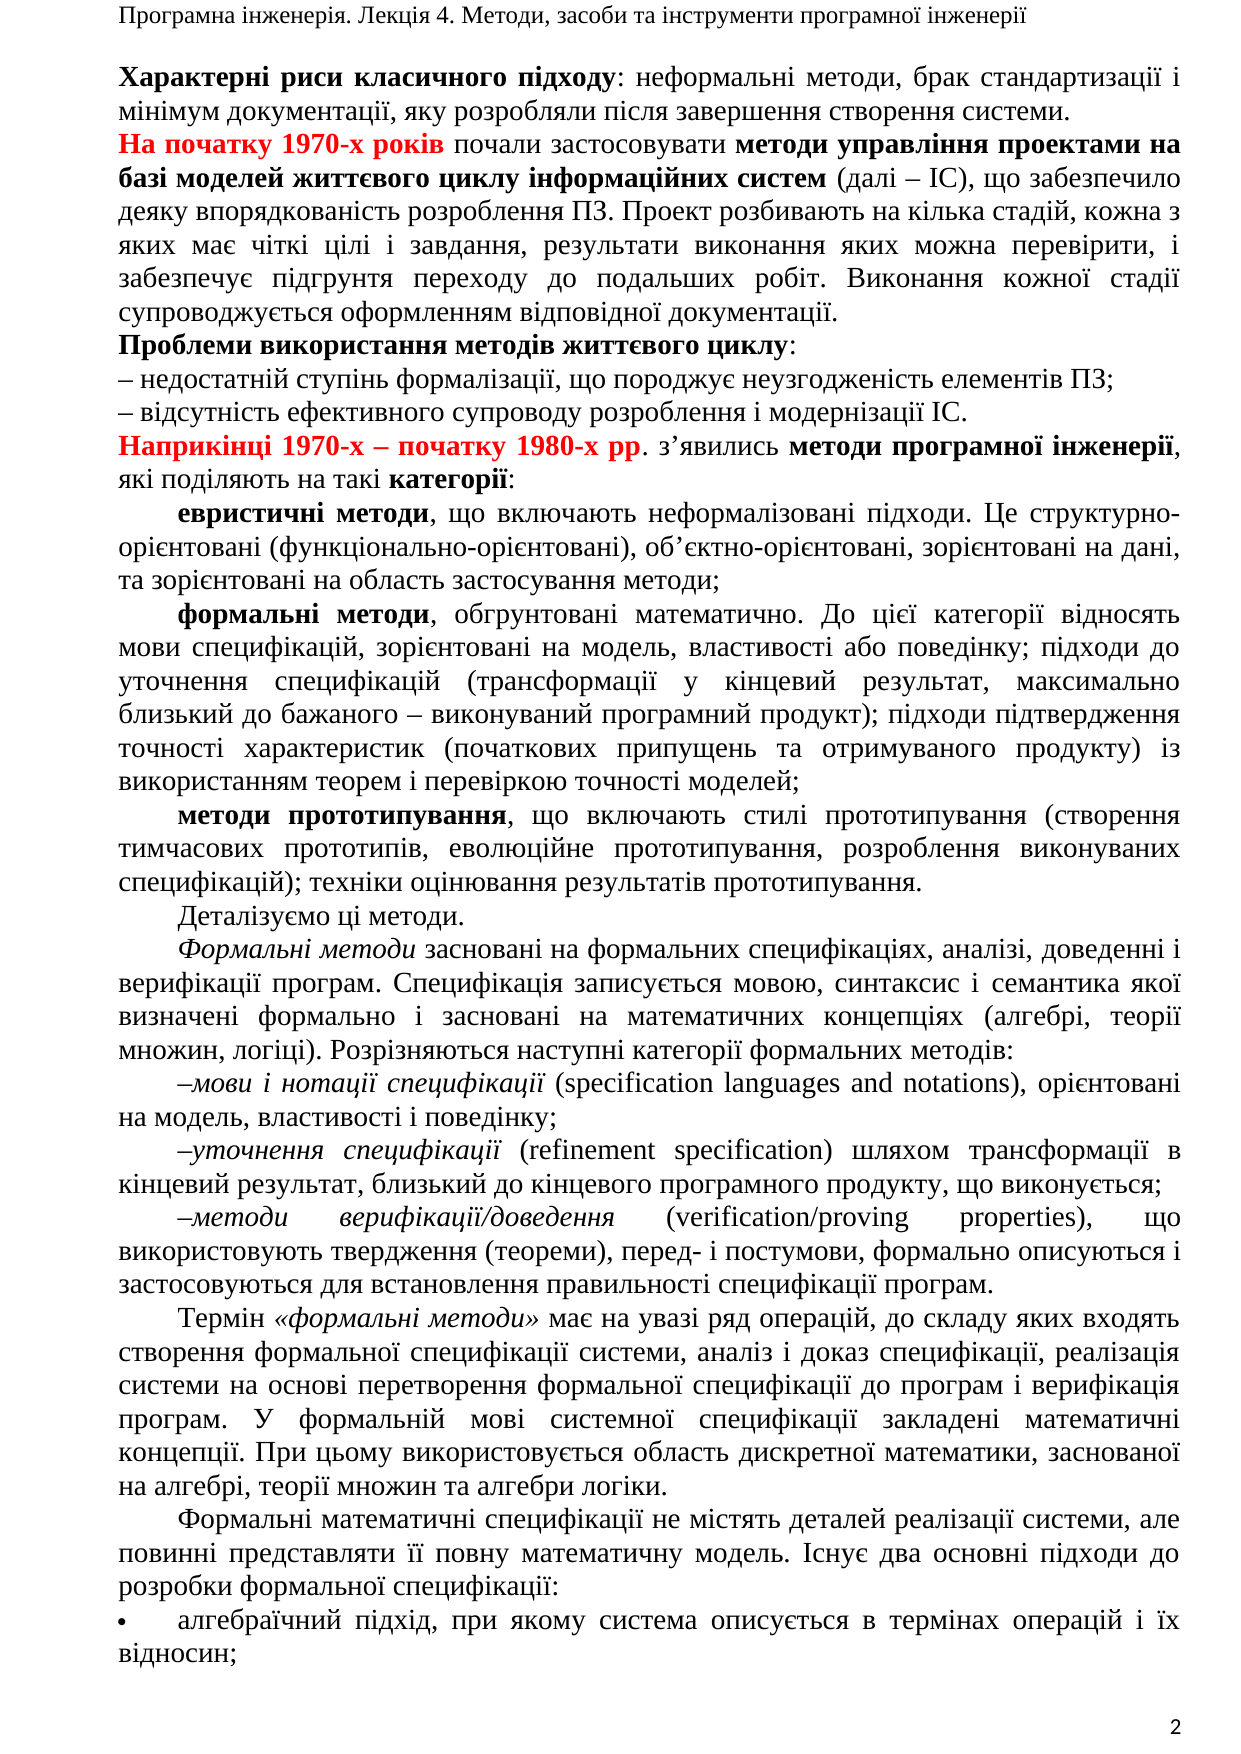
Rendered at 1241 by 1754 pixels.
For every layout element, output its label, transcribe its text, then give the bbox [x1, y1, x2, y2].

list алгебраїчний підхід, при якому система описується в термінах операцій і їх відносин; [118, 1602, 1181, 1669]
text Наприкінці 1970-х – початку 1980-х рр. з’явились методи програмної інженерії, які поділяють на такі категорії: [118, 428, 1181, 495]
text Характерні риси класичного підходу: неформальні методи, брак стандартизації і мінімум документації, яку розробляли після завершення створення системи. [118, 59, 1181, 126]
list мови і нотації специфікації (specification languages and notations), орієнтовані на модель, властивості і поведінку; [118, 1065, 1181, 1132]
text – відсутність ефективного супроводу розроблення і модернізації ІС. [118, 394, 1181, 428]
text Формальні методи засновані на формальних специфікаціях, аналізі, доведенні і верифікації програм. Специфікація записується мовою, синтаксис і семантика якої визначені формально і засновані на математичних концепціях (алгебрі, теорії множин, логіці). Розрізняються наступні категорії формальних методів: [118, 931, 1181, 1065]
text Термін «формальні методи» має на увазі ряд операцій, до складу яких входять створення формальної специфікації системи, аналіз і доказ специфікації, реалізація системи на основі перетворення формальної специфікації до програм і верифікація програм. У формальній мові системної специфікації закладені математичні концепції. При цьому використовується область дискретної математики, заснованої на алгебрі, теорії множин та алгебри логіки. [118, 1300, 1181, 1501]
list методи верифікації/доведення (verification/proving properties), що використовують твердження (теореми), перед- і постумови, формально описуються і застосовуються для встановлення правильності специфікації програм. [118, 1199, 1181, 1300]
text формальні методи, обгрунтовані математично. До цієї категорії відносять мови специфікацій, зорієнтовані на модель, властивості або поведінку; підходи до уточнення специфікацій (трансформації у кінцевий результат, максимально близький до бажаного – виконуваний програмний продукт); підходи підтвердження точності характеристик (початкових припущень та отримуваного продукту) із використанням теорем і перевіркою точності моделей; [118, 596, 1181, 797]
text евристичні методи, що включають неформалізовані підходи. Це структурно-орієнтовані (функціонально-орієнтовані), об’єктно-орієнтовані, зорієнтовані на дані, та зорієнтовані на область застосування методи; [118, 495, 1181, 596]
text – недостатній ступінь формалізації, що породжує неузгодженість елементів ПЗ; [118, 361, 1181, 394]
text На початку 1970-х років почали застосовувати методи управління проектами на базі моделей життєвого циклу інформаційних систем (далі – ІС), що забезпечило деяку впорядкованість розроблення ПЗ. Проект розбивають на кілька стадій, кожна з яких має чіткі цілі і завдання, результати виконання яких можна перевірити, і забезпечує підгрунтя переходу до подальших робіт. Виконання кожної стадії супроводжується оформленням відповідної документації. [118, 126, 1181, 327]
text Деталізуємо ці методи. [118, 898, 1181, 931]
text Формальні математичні специфікації не містять деталей реалізації системи, але повинні представляти її повну математичну модель. Існує два основні підходи до розробки формальної специфікації: [118, 1501, 1181, 1602]
list уточнення специфікації (refinement specification) шляхом трансформації в кінцевий результат, близький до кінцевого програмного продукту, що виконується; [118, 1132, 1181, 1199]
text методи прототипування, що включають стилі прототипування (створення тимчасових прототипів, еволюційне прототипування, розроблення виконуваних специфікацій); техніки оцінювання результатів прототипування. [118, 797, 1181, 898]
text Проблеми використання методів життєвого циклу: [118, 327, 1181, 361]
